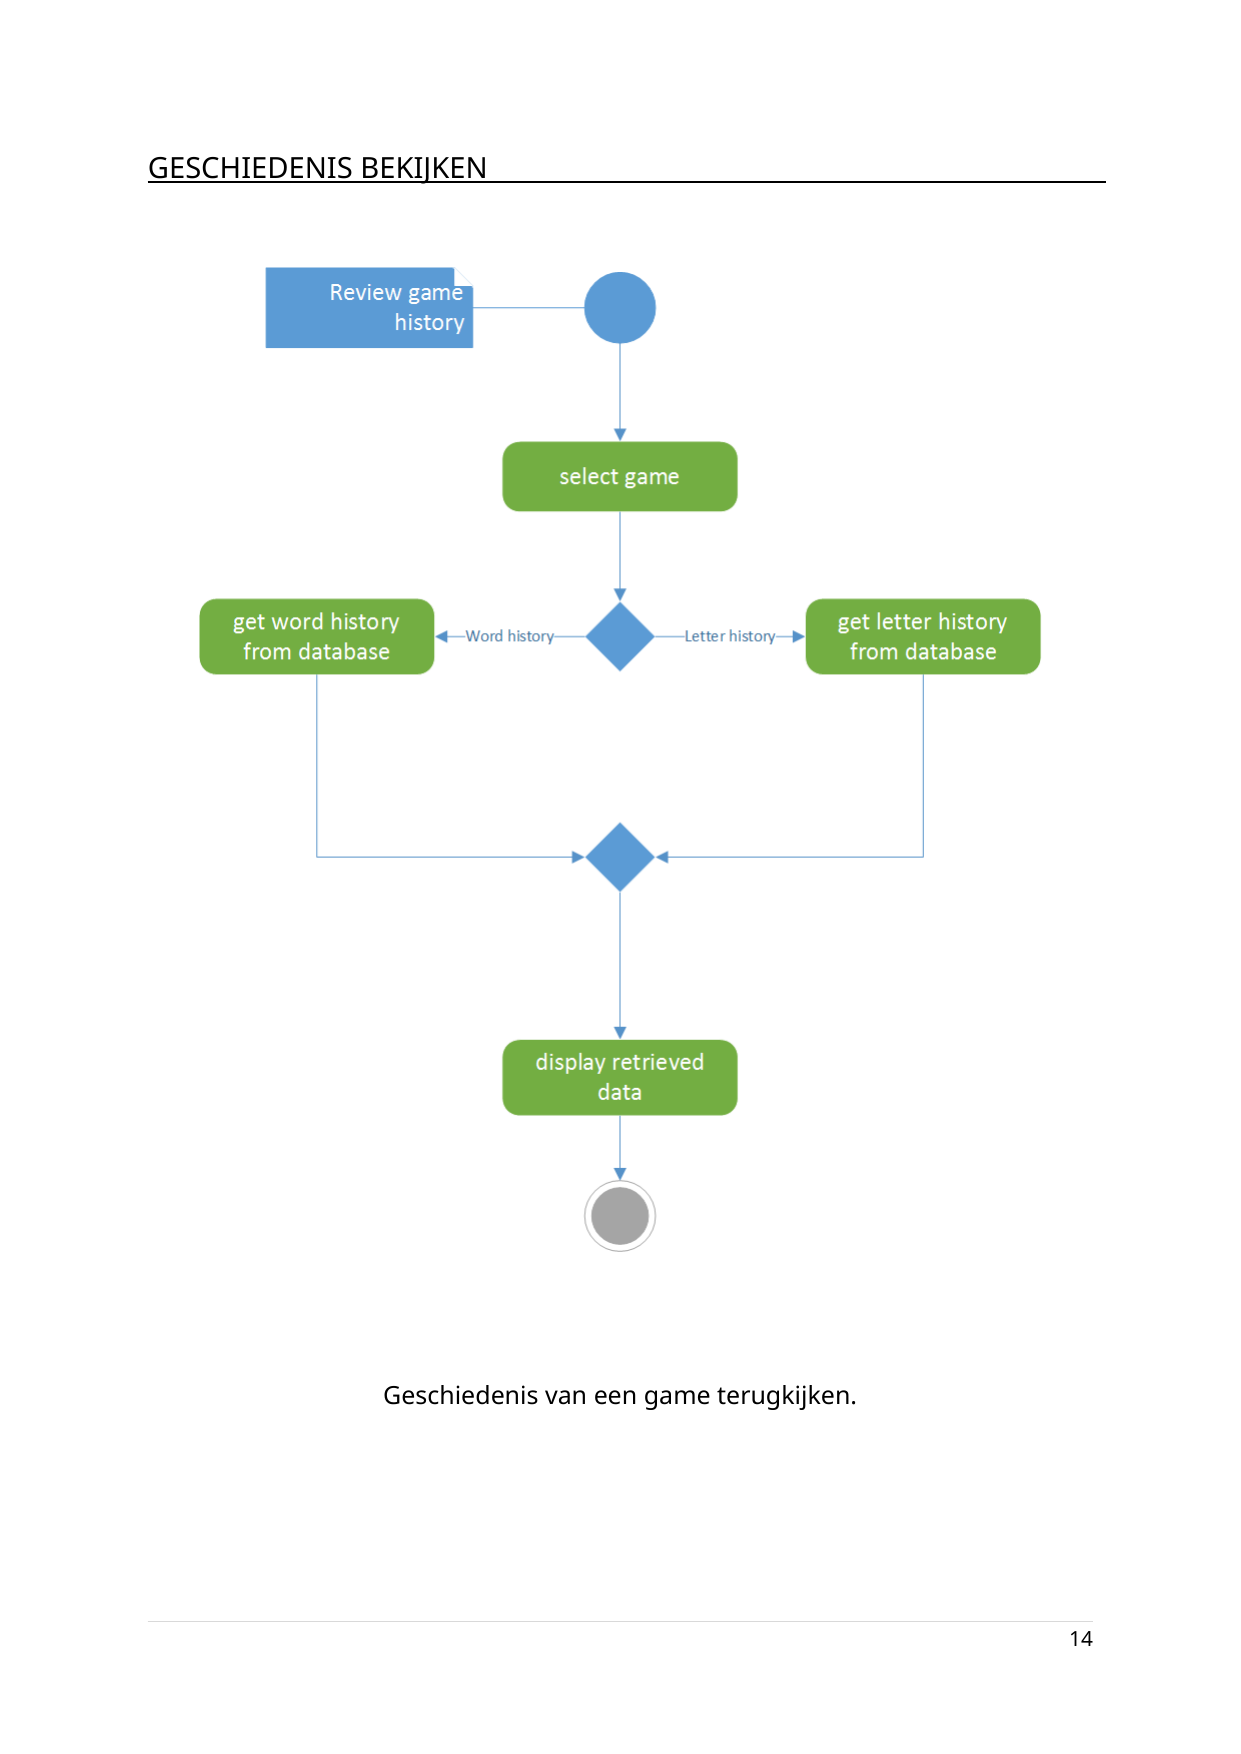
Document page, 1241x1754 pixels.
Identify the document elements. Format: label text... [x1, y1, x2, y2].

text GESCHIEDENIS BEKIJKEN [148, 148, 1093, 181]
text Geschiedenis van een game terugkijken. [148, 1378, 1093, 1412]
picture [197, 266, 1043, 1253]
